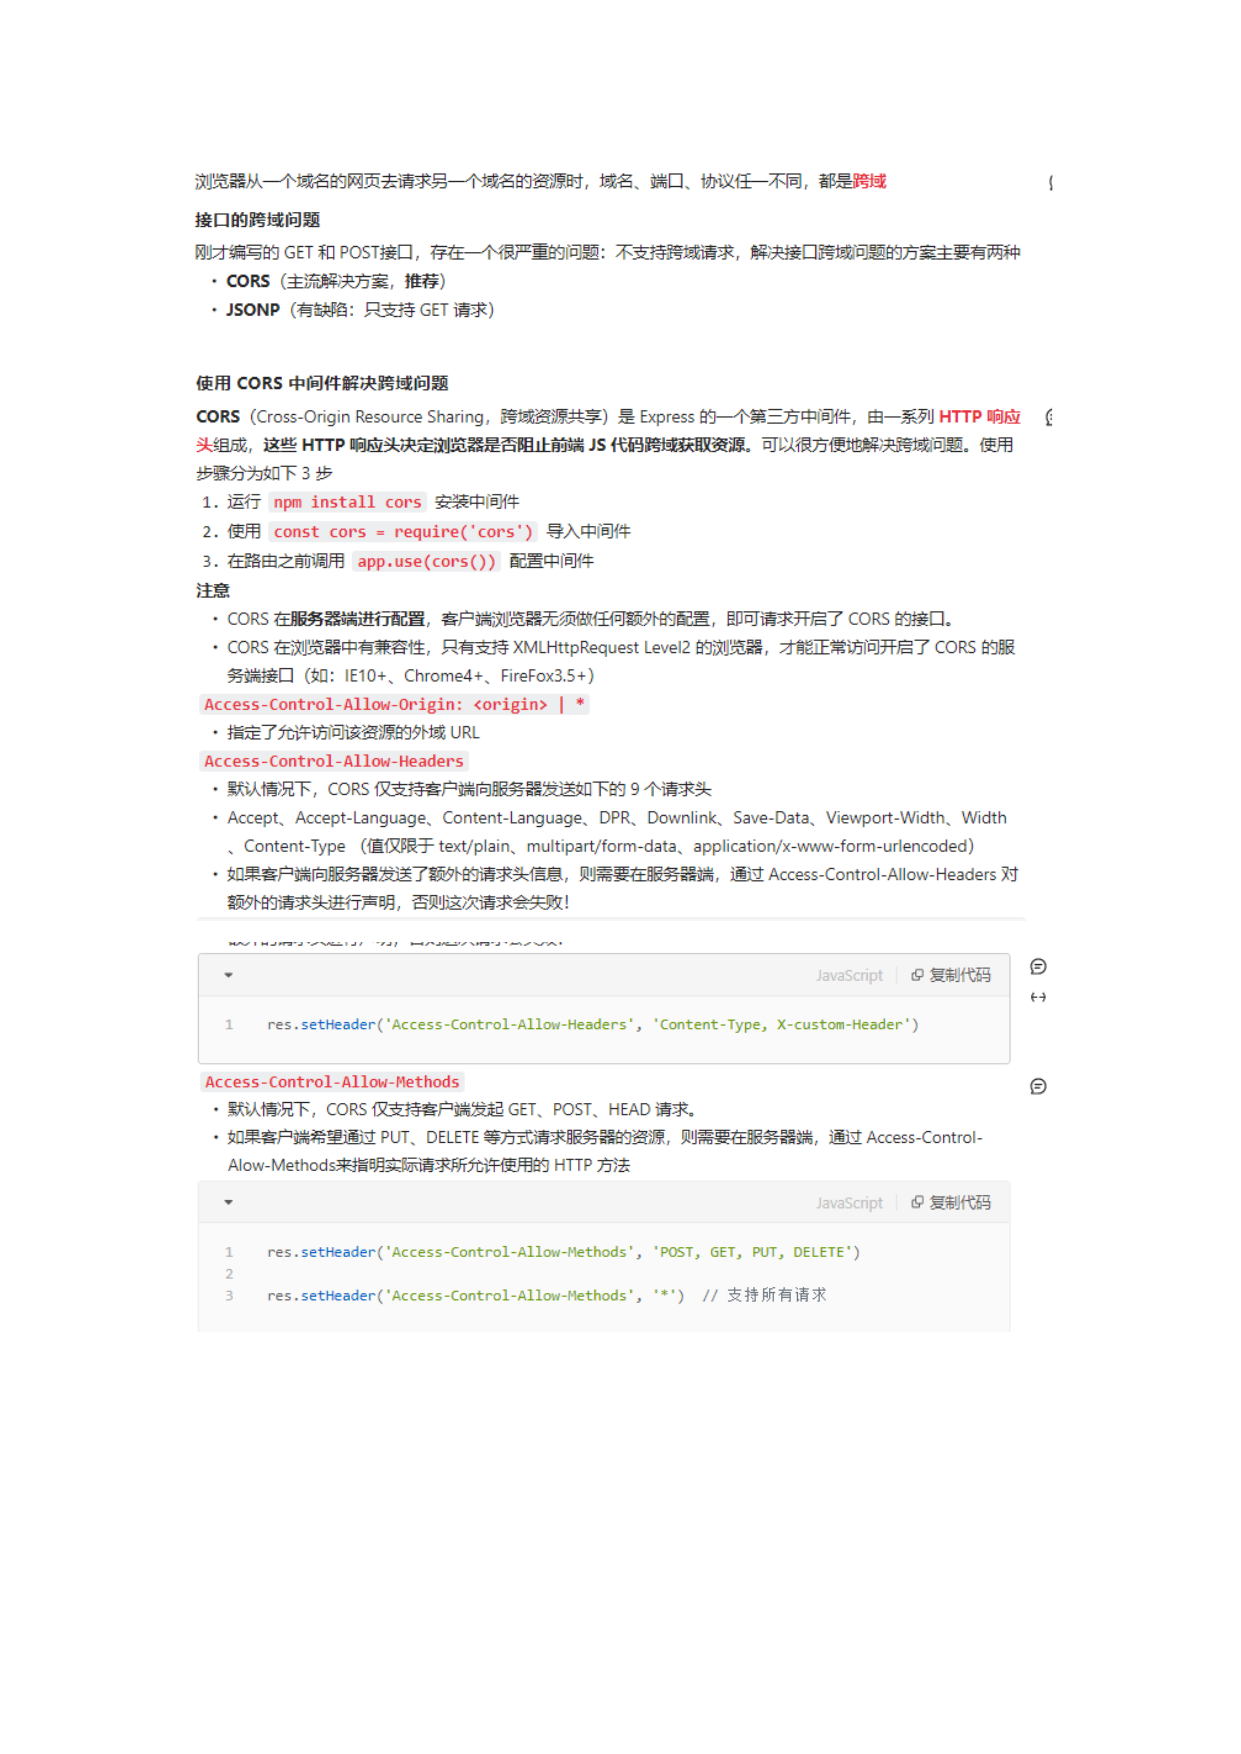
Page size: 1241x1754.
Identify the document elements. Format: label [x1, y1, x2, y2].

picture [187, 162, 1053, 341]
picture [187, 942, 1053, 1332]
picture [187, 357, 1053, 921]
